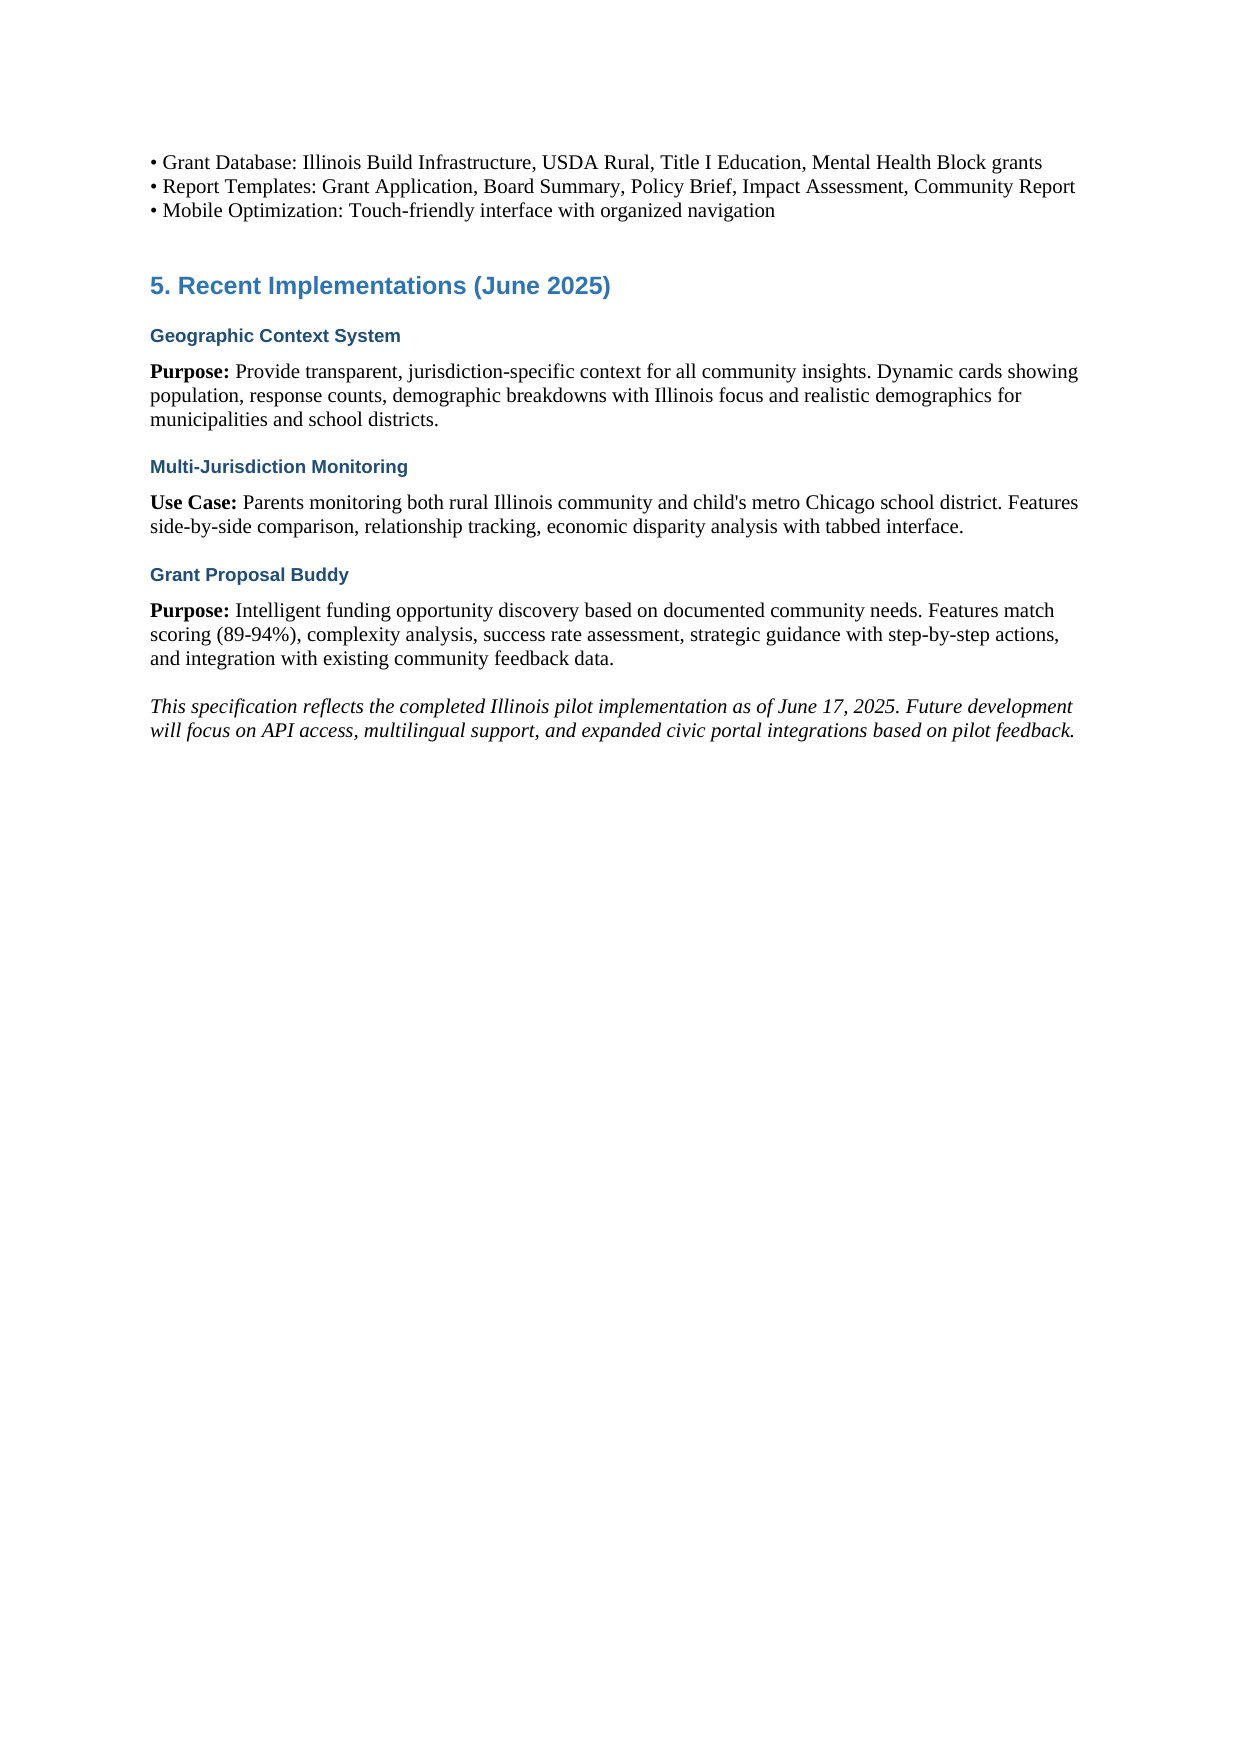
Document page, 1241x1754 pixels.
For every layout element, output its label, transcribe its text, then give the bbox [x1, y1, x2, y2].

text • Report Templates: Grant Application, Board Summary, Policy Brief, Impact Assessment, Community Report [150, 174, 1090, 198]
subtitle Geographic Context System [150, 325, 1090, 347]
text • Grant Database: Illinois Build Infrastructure, USDA Rural, Title I Education, Mental Health Block grants [150, 150, 1090, 174]
text Purpose: Provide transparent, jurisdiction-specific context for all community insights. Dynamic cards showing population, response counts, demographic breakdowns with Illinois focus and realistic demographics for municipalities and school districts. [150, 359, 1090, 431]
subtitle Multi-Jurisdiction Monitoring [150, 456, 1090, 478]
text This specification reflects the completed Illinois pilot implementation as of June 17, 2025. Future development will focus on API access, multilingual support, and expanded civic portal integrations based on pilot feedback. [150, 694, 1090, 742]
text Use Case: Parents monitoring both rural Illinois community and child's metro Chicago school district. Features side-by-side comparison, relationship tracking, economic disparity analysis with tabbed interface. [150, 490, 1090, 538]
text • Mobile Optimization: Touch-friendly interface with organized navigation [150, 198, 1090, 222]
subtitle Grant Proposal Buddy [150, 563, 1090, 585]
text Purpose: Intelligent funding opportunity discovery based on documented community needs. Features match scoring (89-94%), complexity analysis, success rate assessment, strategic guidance with step-by-step actions, and integration with existing community feedback data. [150, 597, 1090, 670]
subtitle 5. Recent Implementations (June 2025) [150, 271, 1090, 300]
